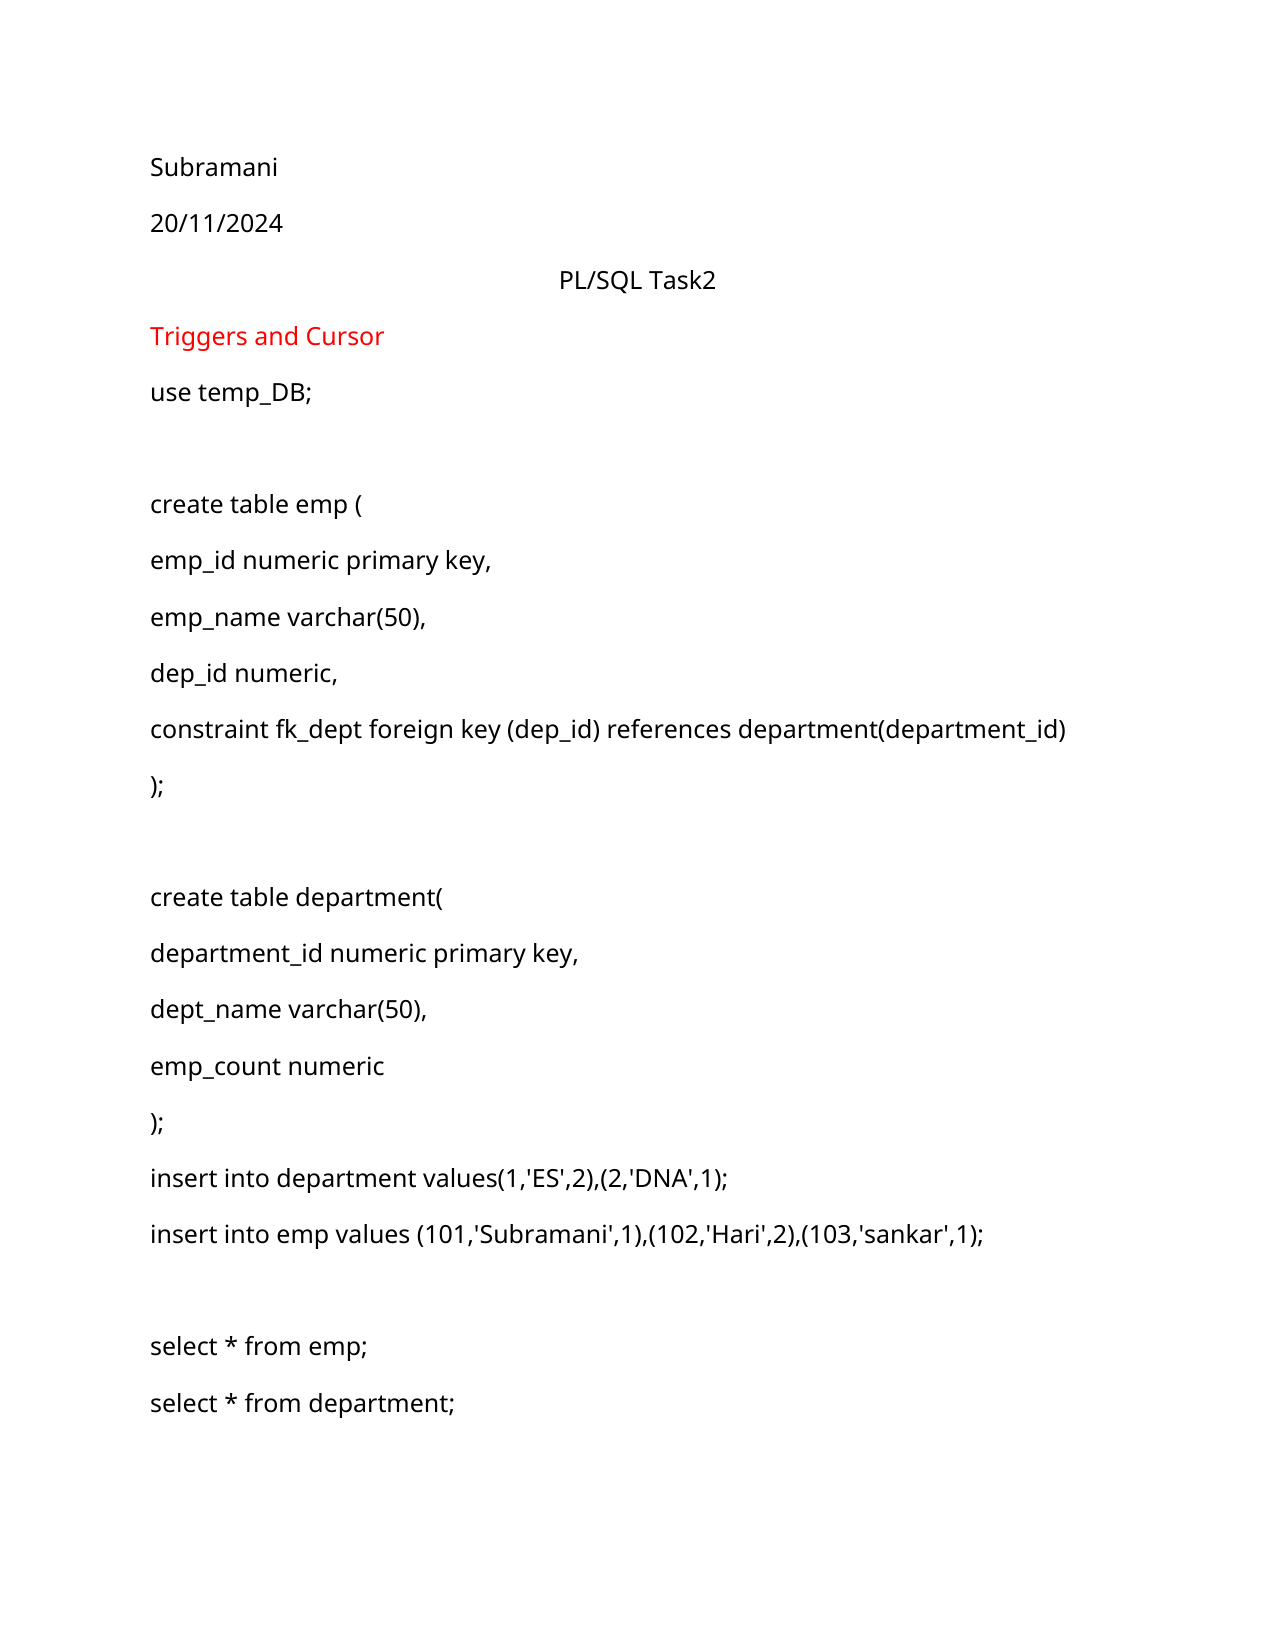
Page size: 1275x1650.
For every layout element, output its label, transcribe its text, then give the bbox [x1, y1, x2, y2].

text Triggers and Cursor [150, 318, 1125, 352]
text 20/11/2024 [150, 206, 1125, 240]
text PL/SQL Task2 [150, 262, 1125, 296]
text constraint fk_dept foreign key (dep_id) references department(department_id) [150, 711, 1125, 746]
text create table department( [150, 880, 1125, 914]
text insert into emp values (101,'Subramani',1),(102,'Hari',2),(103,'sankar',1); [150, 1217, 1125, 1251]
text emp_count numeric [150, 1048, 1125, 1082]
text emp_name varchar(50), [150, 599, 1125, 633]
text select * from emp; [150, 1329, 1125, 1363]
text ); [150, 768, 1125, 802]
text use temp_DB; [150, 374, 1125, 409]
text ); [150, 1104, 1125, 1138]
text emp_id numeric primary key, [150, 543, 1125, 577]
text department_id numeric primary key, [150, 936, 1125, 970]
text Subramani [150, 150, 1125, 184]
text select * from department; [150, 1385, 1125, 1419]
text create table emp ( [150, 487, 1125, 521]
text insert into department values(1,'ES',2),(2,'DNA',1); [150, 1161, 1125, 1195]
text dep_id numeric, [150, 655, 1125, 689]
text dept_name varchar(50), [150, 992, 1125, 1026]
